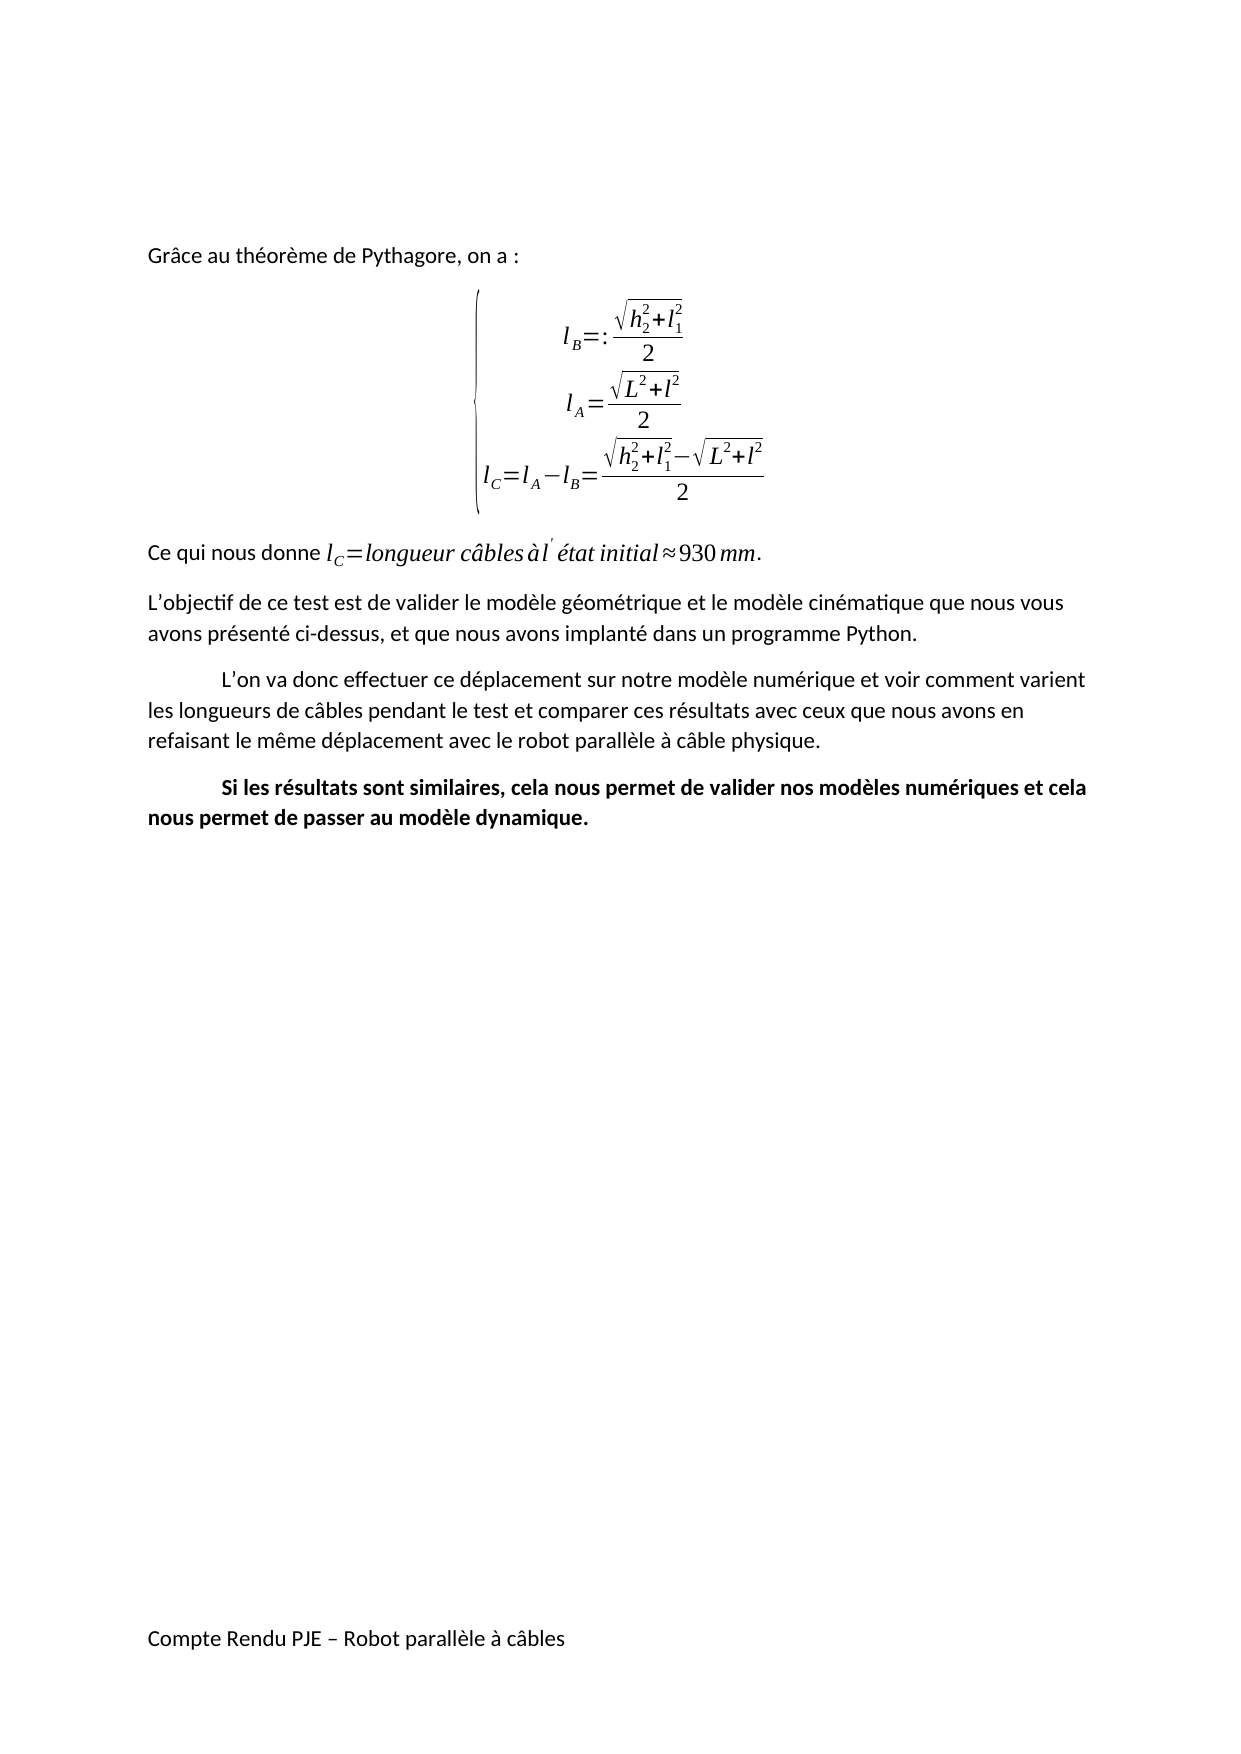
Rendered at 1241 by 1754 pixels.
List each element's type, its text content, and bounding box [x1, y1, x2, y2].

text Grâce au théorème de Pythagore, on a : [148, 241, 1093, 269]
text Ce qui nous donne . [148, 535, 1093, 570]
text Si les résultats sont similaires, cela nous permet de valider nos modèles numériques et cela nous permet de passer au modèle dynamique. [148, 773, 1093, 831]
text L’objectif de ce test est de valider le modèle géométrique et le modèle cinématique que nous vous avons présenté ci-dessus, et que nous avons implanté dans un programme Python. [148, 588, 1093, 647]
text L’on va donc effectuer ce déplacement sur notre modèle numérique et voir comment varient les longueurs de câbles pendant le test et comparer ces résultats avec ceux que nous avons en refaisant le même déplacement avec le robot parallèle à câble physique. [148, 666, 1093, 754]
